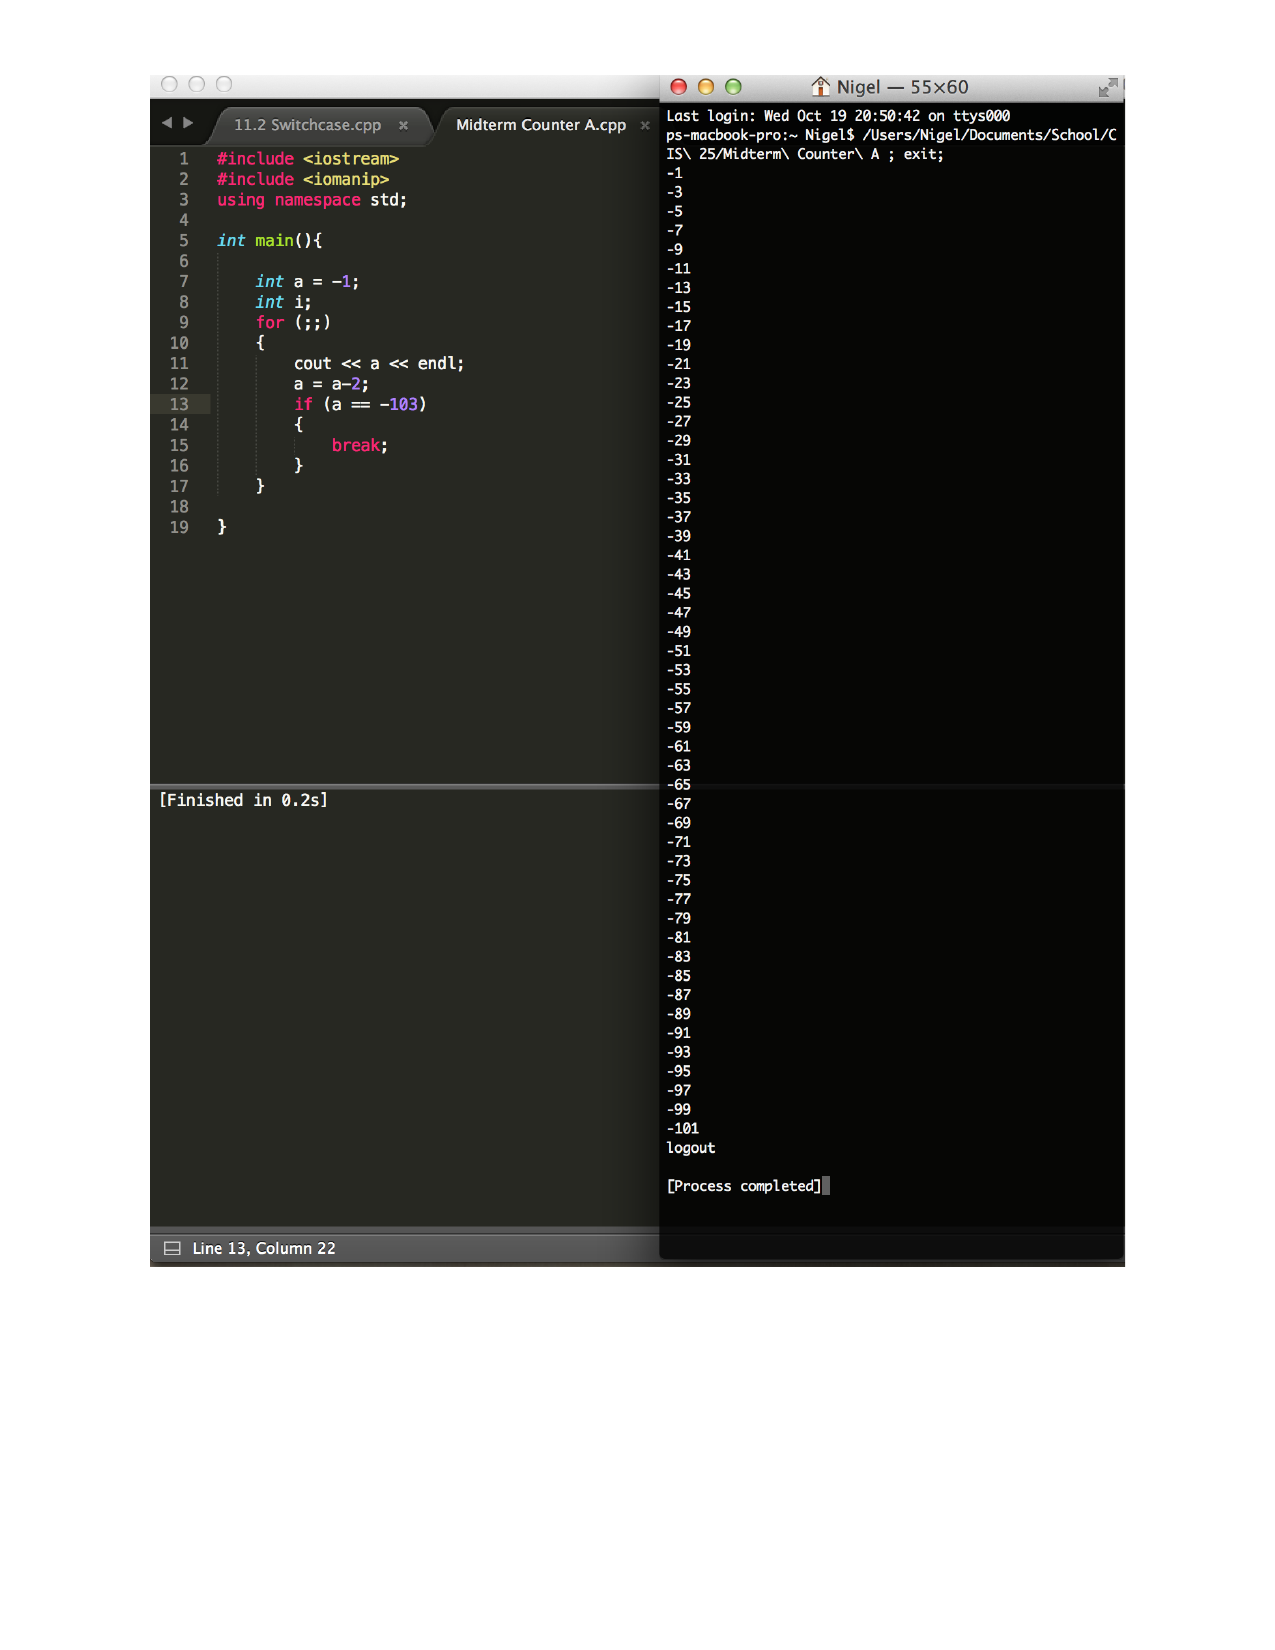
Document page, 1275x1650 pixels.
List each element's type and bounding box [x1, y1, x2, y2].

picture [150, 75, 1125, 1267]
